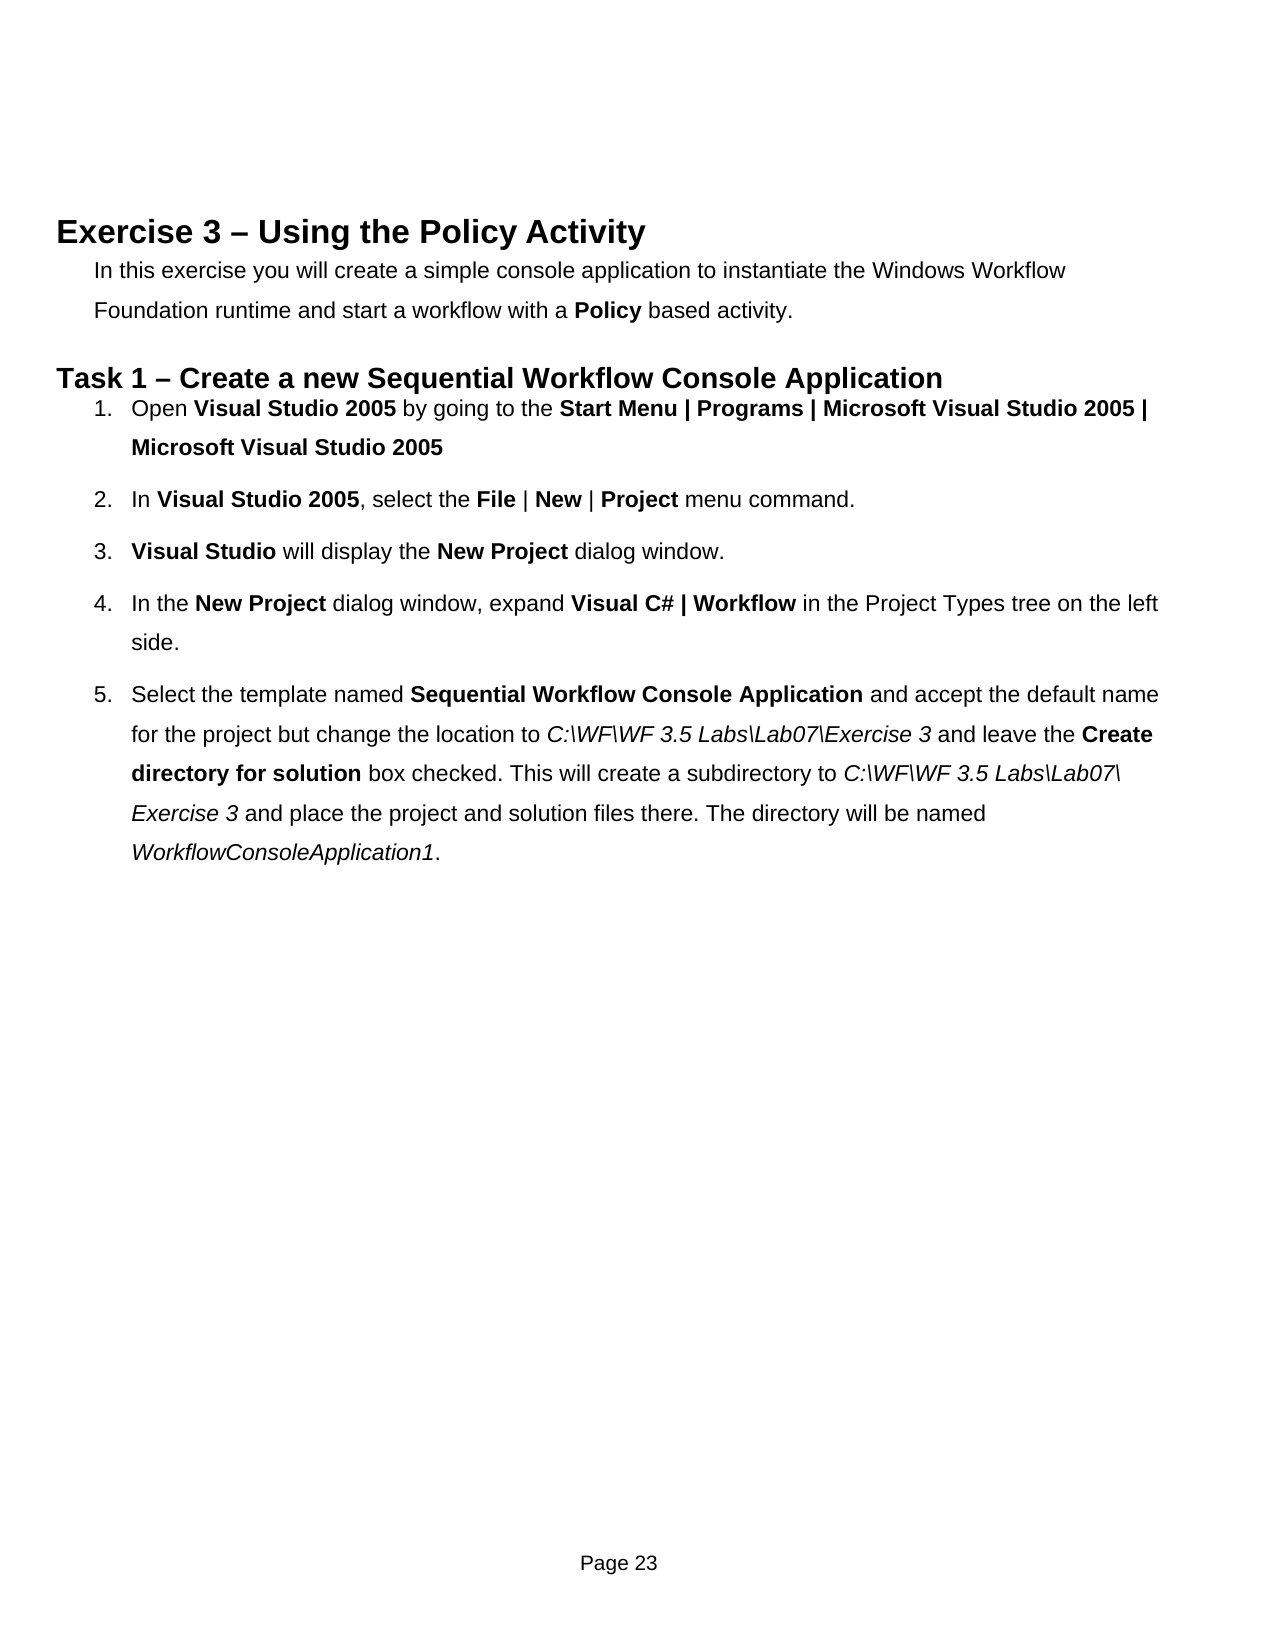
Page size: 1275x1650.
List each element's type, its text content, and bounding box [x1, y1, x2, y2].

text In this exercise you will create a simple console application to instantiate the Windows Workflow Foundation runtime and start a workflow with a Policy based activity. [94, 257, 1181, 323]
text Visual Studio will display the New Project dialog window. [94, 538, 1181, 564]
text Select the template named Sequential Workflow Console Application and accept the default name for the project but change the location to C:\WF\WF 3.5 Labs\Lab07\Exercise 3 and leave the Create directory for solution box checked. This will create a subdirectory to C:\WF\WF 3.5 Labs\Lab07\Exercise 3 and place the project and solution files there. The directory will be named WorkflowConsoleApplication1. [94, 681, 1181, 866]
subtitle Exercise 3 – Using the Policy Activity [56, 212, 1181, 251]
subtitle Task 1 – Create a new Sequential Workflow Console Application [56, 365, 1181, 394]
text In Visual Studio 2005, select the File | New | Project menu command. [94, 486, 1181, 512]
list Open Visual Studio 2005 by going to the Start Menu | Programs | Microsoft Visual Studio 2005 | Microsoft Visual Studio 2005 [94, 394, 1181, 460]
text In the New Project dialog window, expand Visual C# | Workflow in the Project Types tree on the left side. [94, 590, 1181, 656]
